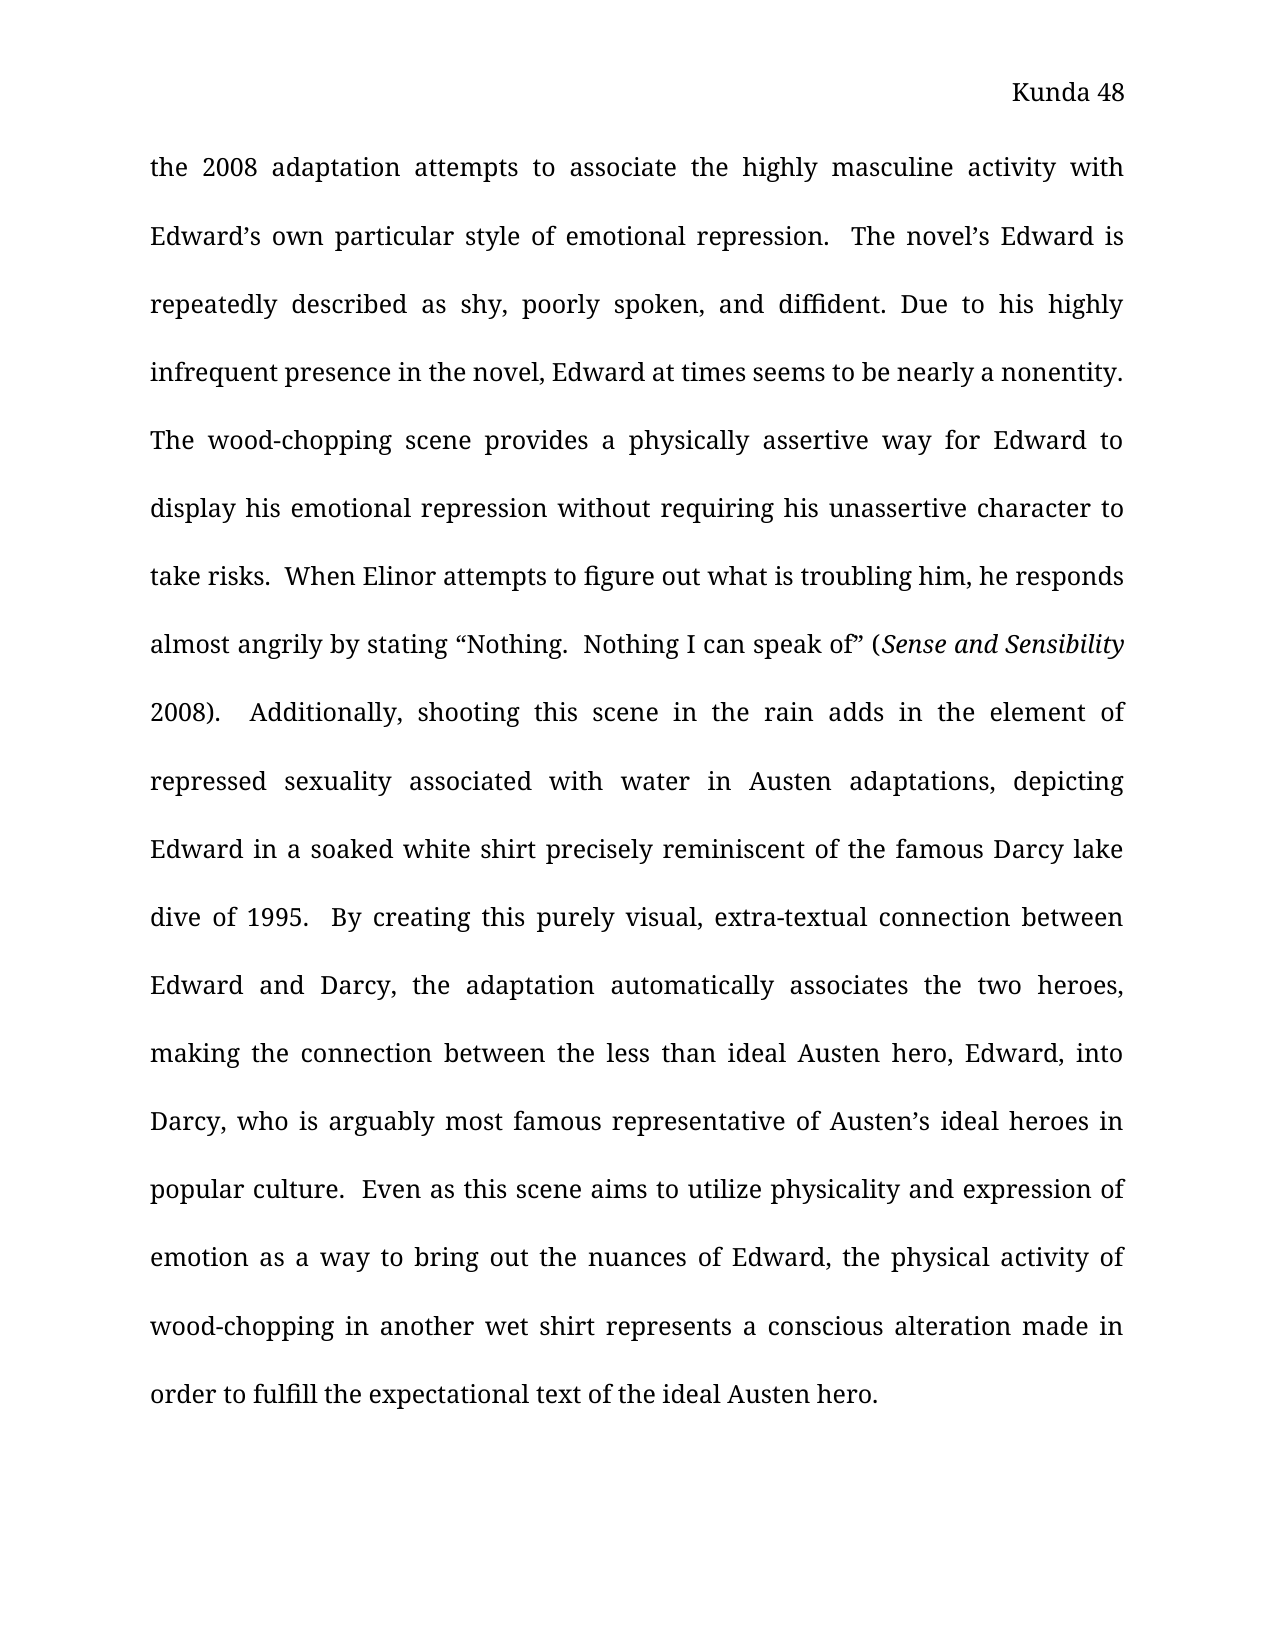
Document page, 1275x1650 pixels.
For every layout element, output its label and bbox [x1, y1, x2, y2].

text [150, 150, 1125, 1410]
